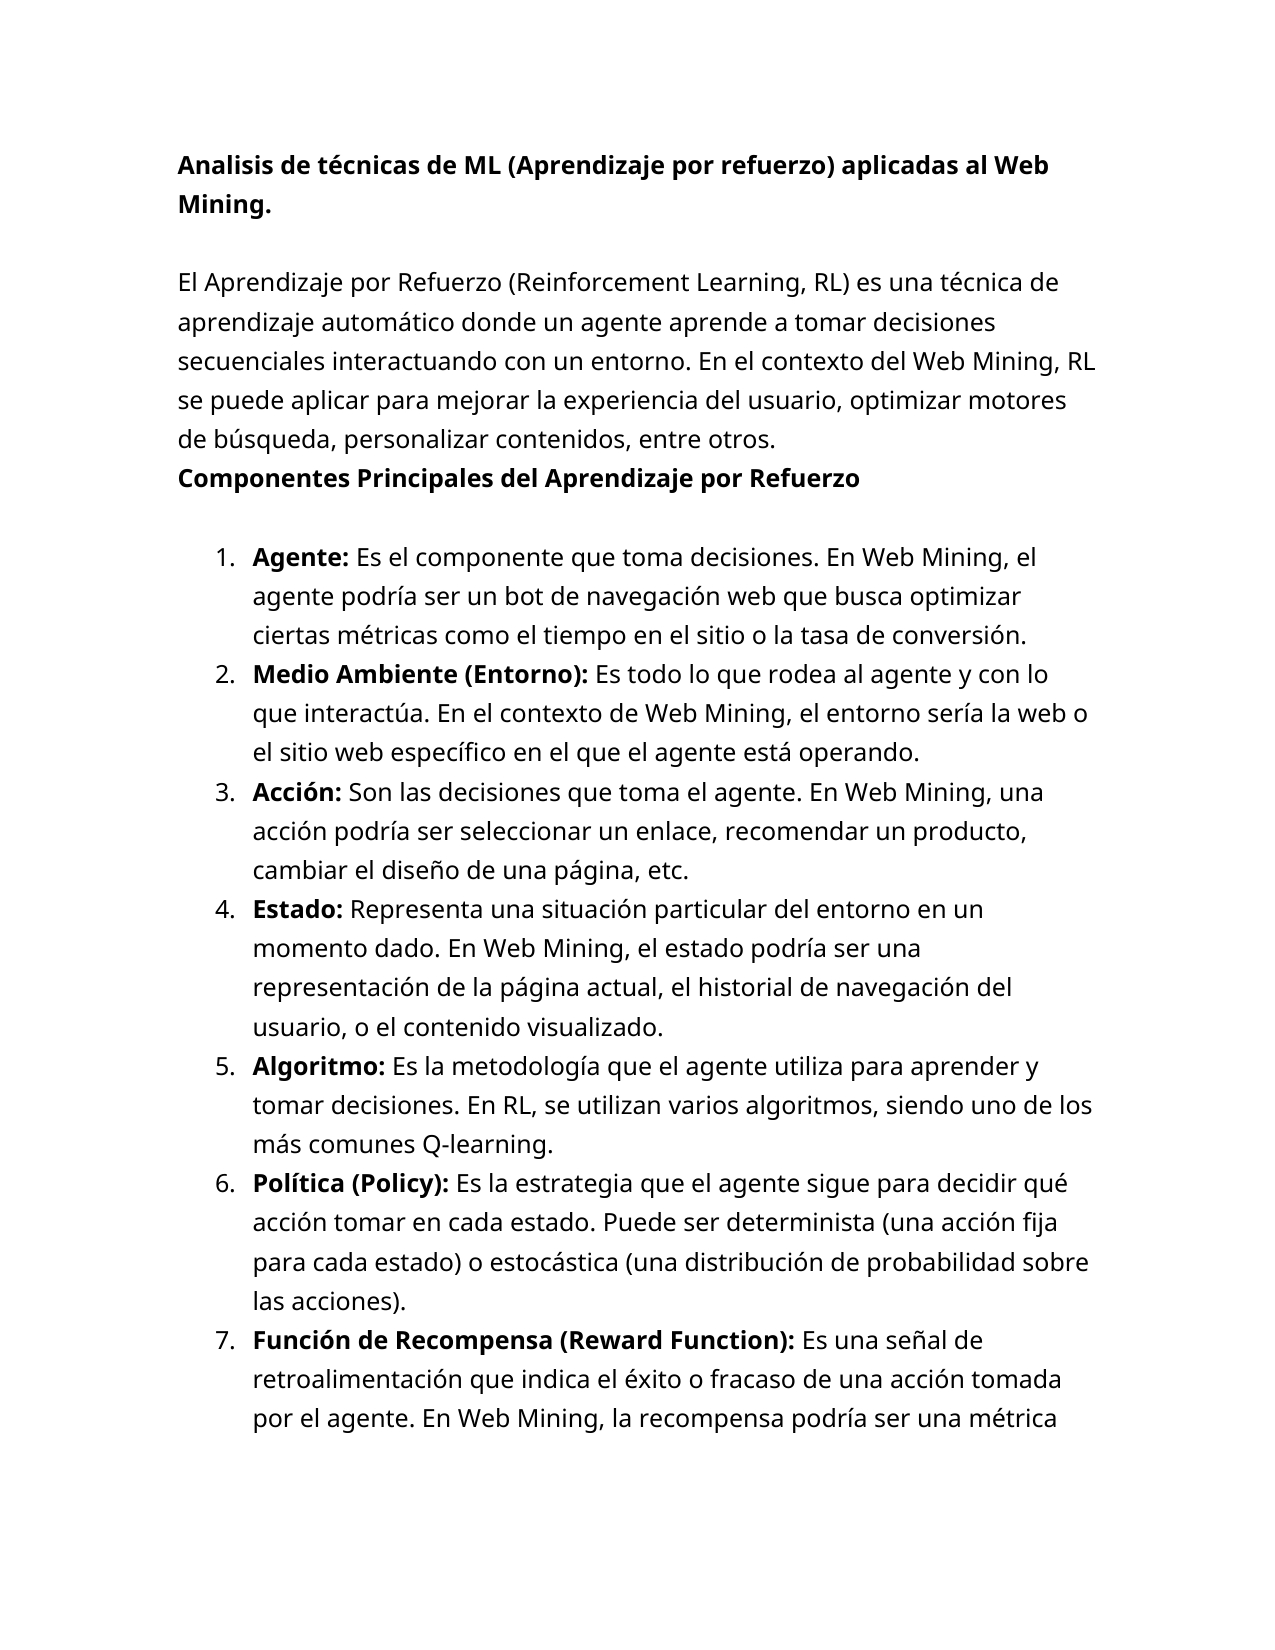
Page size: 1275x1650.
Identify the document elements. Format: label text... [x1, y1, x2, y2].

list Acción: Son las decisiones que toma el agente. En Web Mining, una acción podría ser seleccionar un enlace, recomendar un producto, cambiar el diseño de una página, etc. [215, 774, 1098, 887]
text El Aprendizaje por Refuerzo (Reinforcement Learning, RL) es una técnica de aprendizaje automático donde un agente aprende a tomar decisiones secuenciales interactuando con un entorno. En el contexto del Web Mining, RL se puede aplicar para mejorar la experiencia del usuario, optimizar motores de búsqueda, personalizar contenidos, entre otros. [177, 265, 1098, 456]
text Componentes Principales del Aprendizaje por Refuerzo [177, 461, 1098, 495]
list Algoritmo: Es la metodología que el agente utiliza para aprender y tomar decisiones. En RL, se utilizan varios algoritmos, siendo uno de los más comunes Q-learning. [215, 1048, 1098, 1161]
list Medio Ambiente (Entorno): Es todo lo que rodea al agente y con lo que interactúa. En el contexto de Web Mining, el entorno sería la web o el sitio web específico en el que el agente está operando. [215, 657, 1098, 769]
list Agente: Es el componente que toma decisiones. En Web Mining, el agente podría ser un bot de navegación web que busca optimizar ciertas métricas como el tiempo en el sitio o la tasa de conversión. [215, 539, 1098, 652]
text Analisis de técnicas de ML (Aprendizaje por refuerzo) aplicadas al Web Mining. [177, 148, 1098, 221]
list Política (Policy): Es la estrategia que el agente sigue para decidir qué acción tomar en cada estado. Puede ser determinista (una acción fija para cada estado) o estocástica (una distribución de probabilidad sobre las acciones). [215, 1166, 1098, 1317]
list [215, 1323, 1098, 1435]
list Estado: Representa una situación particular del entorno en un momento dado. En Web Mining, el estado podría ser una representación de la página actual, el historial de navegación del usuario, o el contenido visualizado. [215, 892, 1098, 1043]
